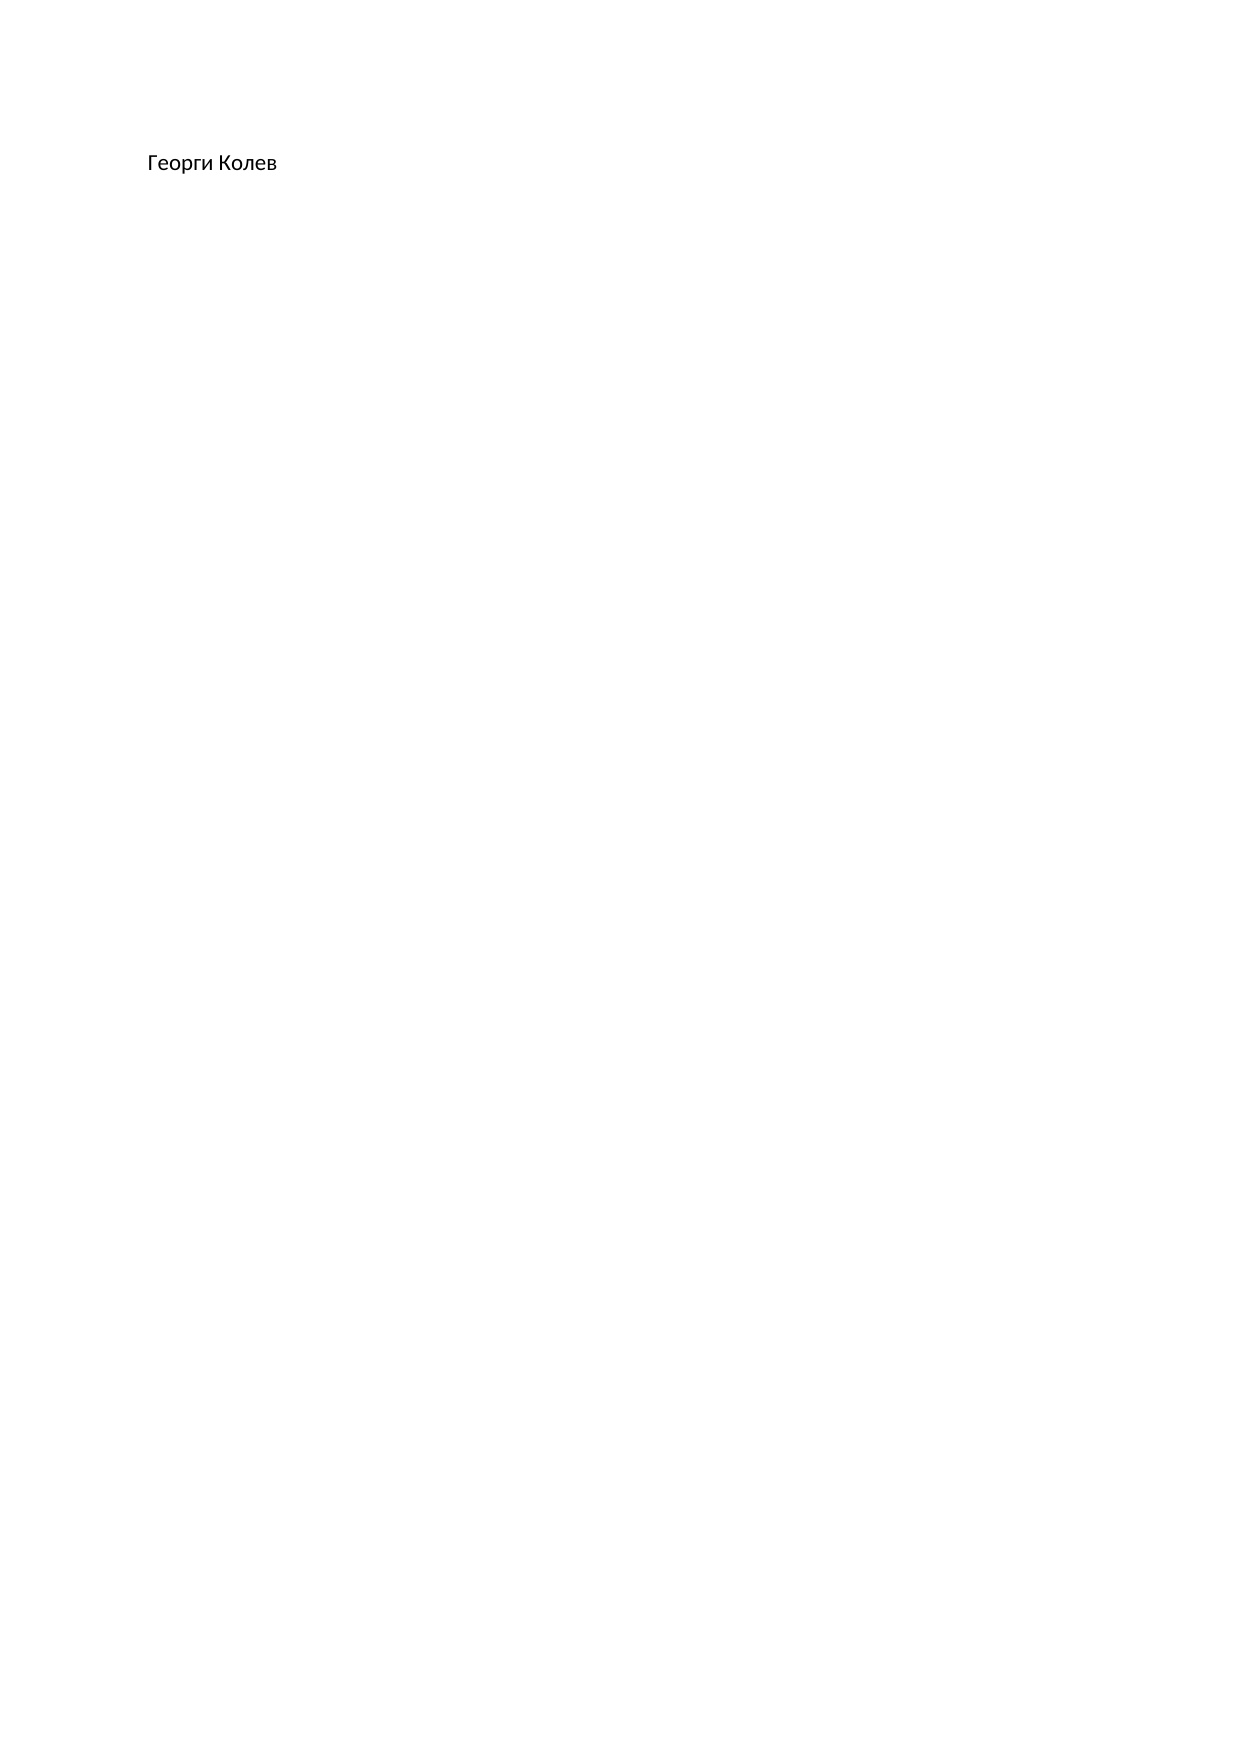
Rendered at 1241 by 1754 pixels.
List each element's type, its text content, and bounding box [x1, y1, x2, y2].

text Георги Колев [148, 148, 1093, 176]
